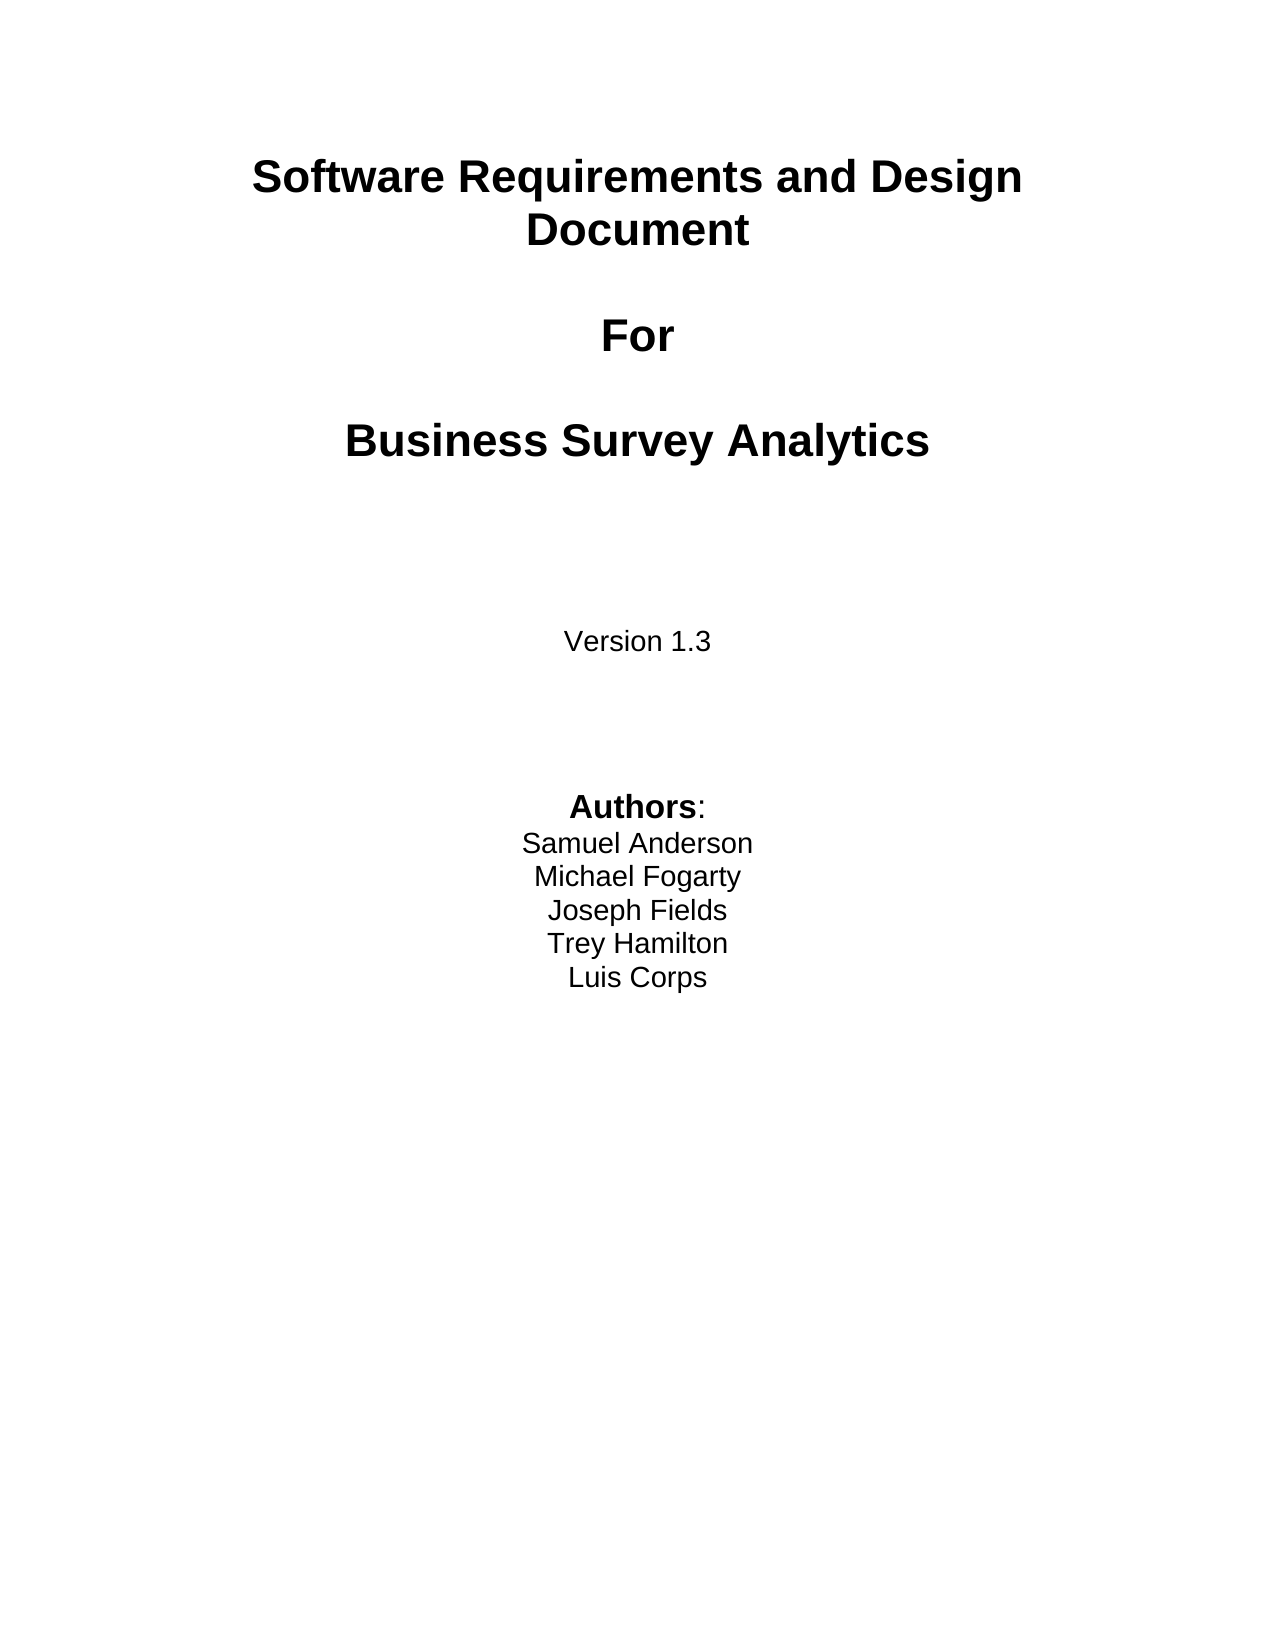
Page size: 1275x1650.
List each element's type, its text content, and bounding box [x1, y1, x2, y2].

text For [187, 308, 1087, 361]
text Luis Corps [187, 960, 1087, 993]
text Authors: [187, 787, 1087, 826]
text Michael Fogarty [187, 859, 1087, 893]
text Business Survey Analytics [187, 413, 1087, 466]
text Joseph Fields [187, 893, 1087, 926]
text Trey Hamilton [187, 926, 1087, 960]
text Version 1.3 [187, 624, 1087, 658]
text Software Requirements and Design Document [187, 150, 1087, 255]
text Samuel Anderson [187, 826, 1087, 859]
